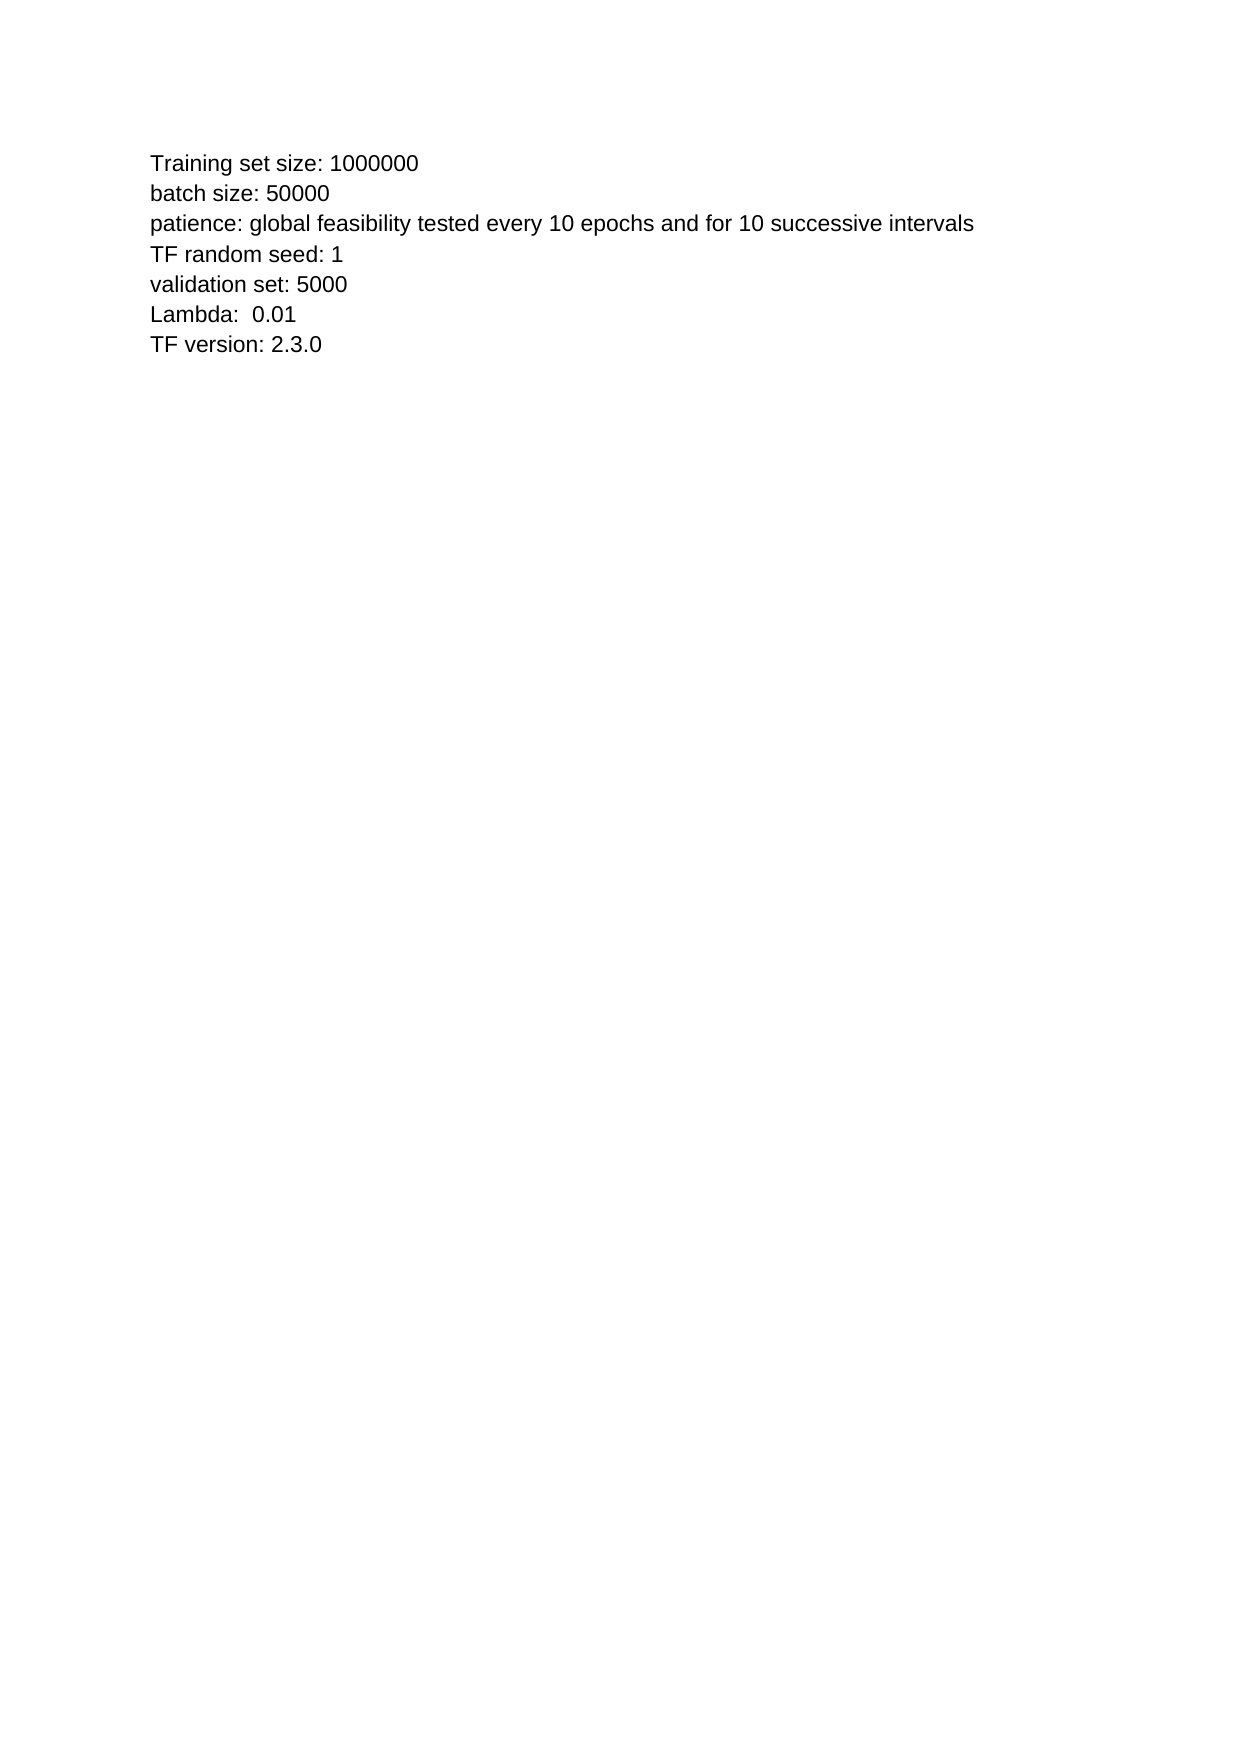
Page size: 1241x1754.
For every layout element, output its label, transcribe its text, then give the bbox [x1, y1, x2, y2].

text batch size: 50000 [150, 180, 1090, 207]
text TF version: 2.3.0 [150, 331, 1090, 358]
text Training set size: 1000000 [150, 150, 1090, 176]
text patience: global feasibility tested every 10 epochs and for 10 successive intervals [150, 210, 1090, 237]
text validation set: 5000 [150, 271, 1090, 297]
text TF random seed: 1 [150, 241, 1090, 267]
text Lambda: 0.01 [150, 301, 1090, 327]
